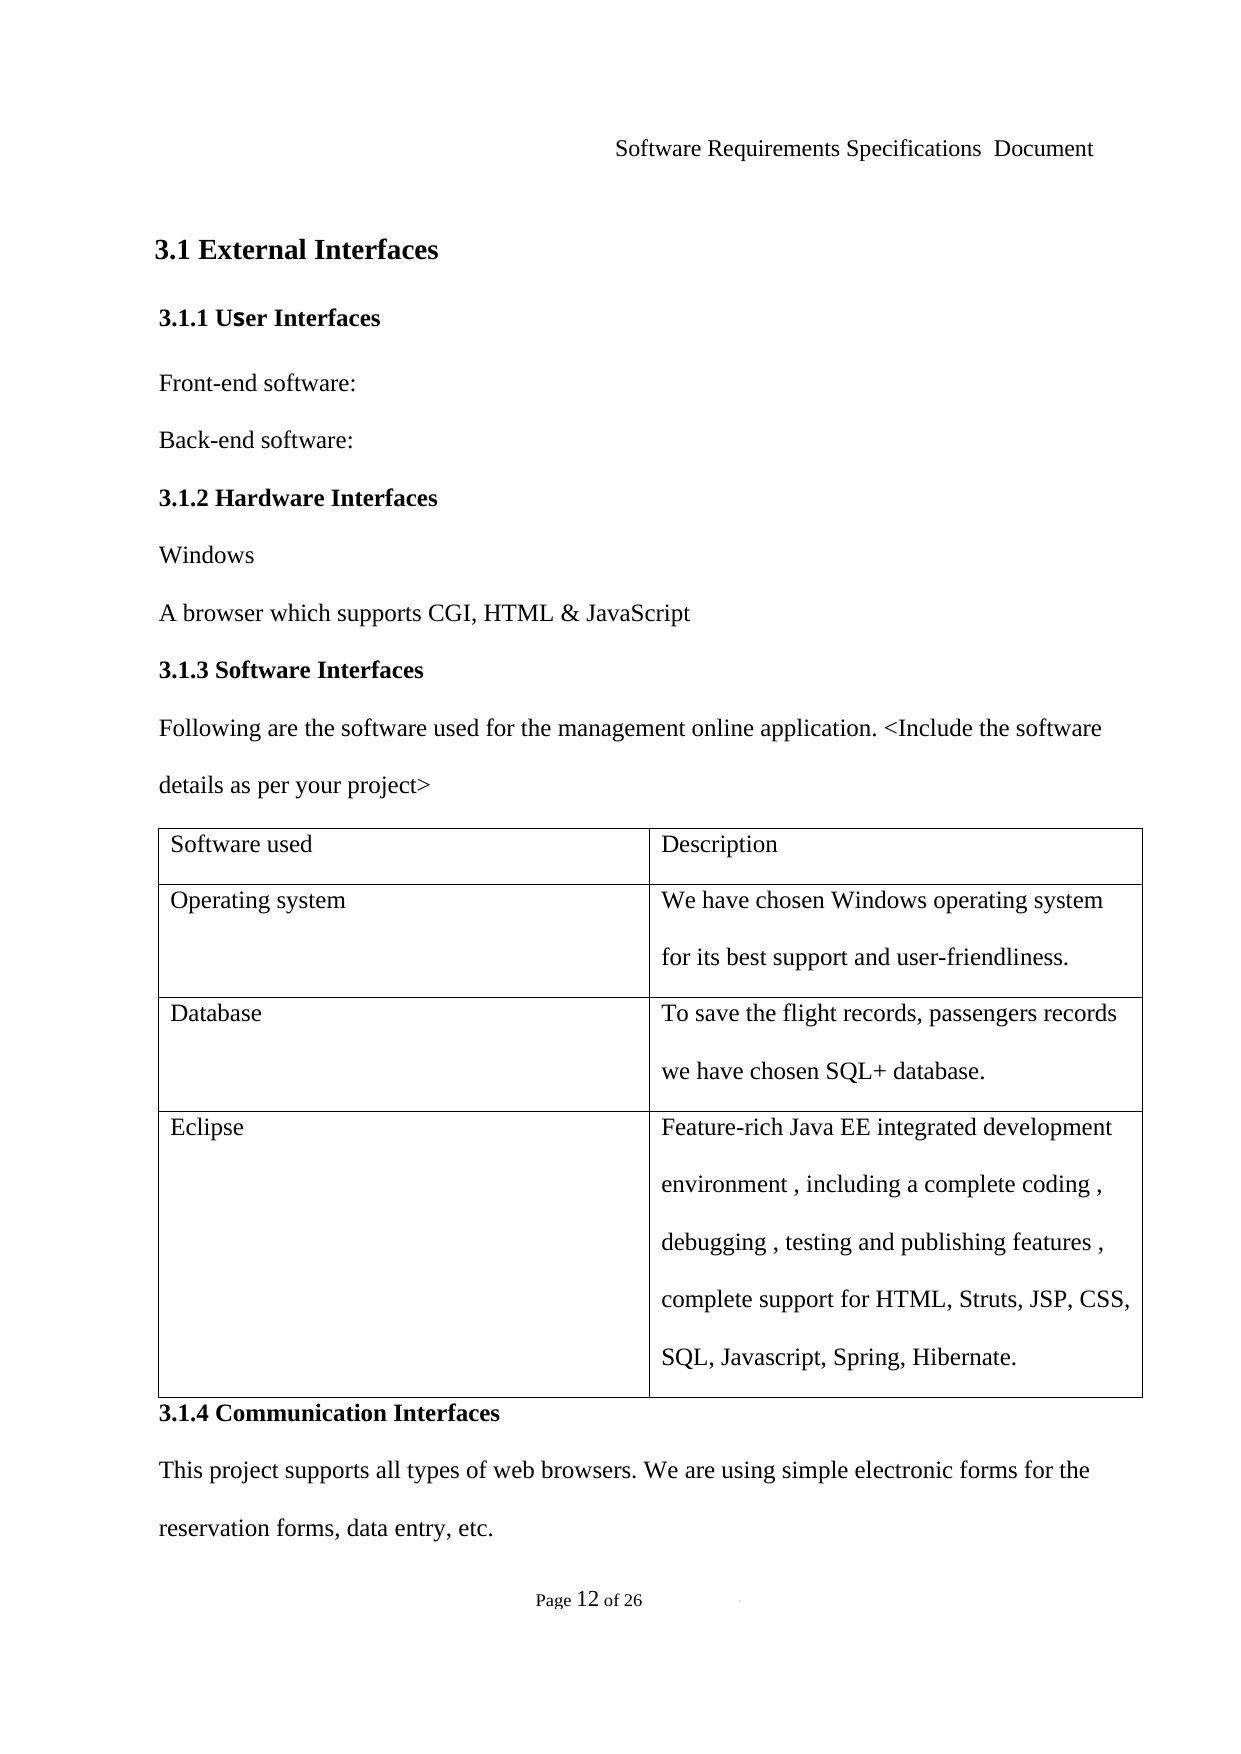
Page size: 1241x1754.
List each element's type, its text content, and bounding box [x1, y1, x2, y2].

table_header Description [650, 829, 1142, 884]
table_cell Operating system [159, 885, 649, 997]
table_cell We have chosen Windows operating system for its best support and user-friendliness. [650, 885, 1142, 997]
text 3.1.1 User Interfaces [125, 299, 1142, 334]
text 3.1 External Interfaces [125, 232, 1142, 266]
text 3.1.3 Software Interfaces [125, 655, 1142, 684]
text 3.1.4 Communication Interfaces [125, 1398, 1142, 1427]
table_cell To save the flight records, passengers records we have chosen SQL+ database. [650, 998, 1142, 1111]
table_cell Eclipse [159, 1112, 649, 1397]
table_cell Feature-rich Java EE integrated development environment , including a complete coding , debugging , testing and publishing features , complete support for HTML, Struts, JSP, CSS, SQL, Javascript, Spring, Hibernate. [650, 1112, 1142, 1397]
table_header Software used [159, 829, 649, 884]
table_cell Database [159, 998, 649, 1111]
text This project supports all types of web browsers. We are using simple electronic forms for the reservation forms, data entry, etc. [158, 1455, 1142, 1542]
text Back-end software: [125, 425, 1142, 454]
text Front-end software: [125, 368, 1142, 396]
text Following are the software used for the management online application. <Include the software details as per your project> [158, 713, 1142, 799]
text 3.1.2 Hardware Interfaces [125, 483, 1142, 511]
text A browser which supports CGI, HTML & JavaScript [125, 598, 1142, 626]
text Windows [125, 540, 1142, 569]
